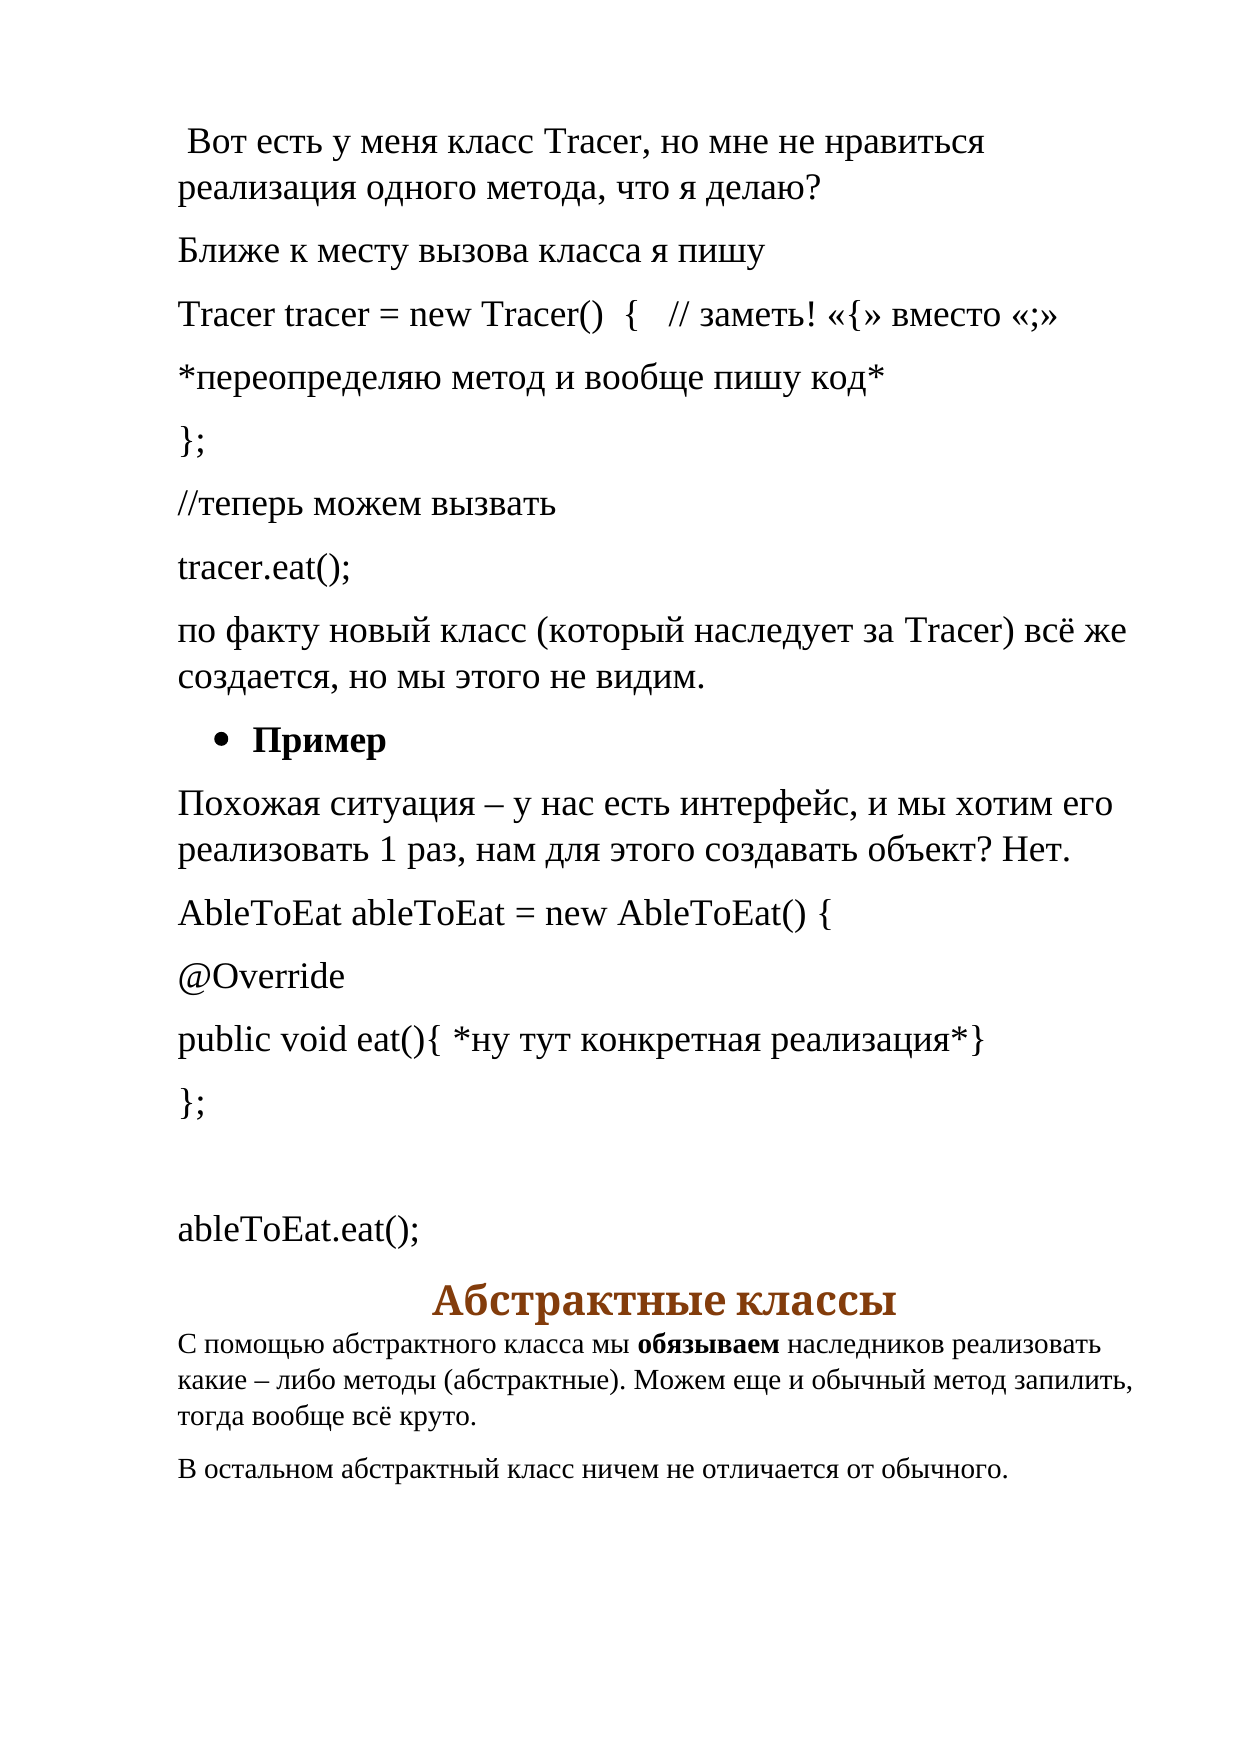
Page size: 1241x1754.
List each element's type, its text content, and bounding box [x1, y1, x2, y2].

text Tracer tracer = new Tracer() { // заметь! «{» вместо «;» [177, 291, 1152, 334]
text С помощью абстрактного класса мы обязываем наследников реализовать какие – либо методы (абстрактные). Можем еще и обычный метод запилить, тогда вообще всё круто. [177, 1326, 1152, 1432]
text tracer.eat(); [177, 544, 1152, 587]
text }; [177, 418, 1152, 461]
text }; [177, 1080, 1152, 1123]
text @Override [177, 953, 1152, 996]
text В остальном абстрактный класс ничем не отличается от обычного. [177, 1451, 1152, 1484]
text //теперь можем вызвать [177, 481, 1152, 524]
text Вот есть у меня класс Tracer, но мне не нравиться реализация одного метода, что я делаю? [177, 118, 1152, 208]
text по факту новый класс (который наследует за Tracer) всё же создается, но мы этого не видим. [177, 607, 1152, 697]
subtitle Абстрактные классы [177, 1278, 1152, 1326]
text Похожая ситуация – у нас есть интерфейс, и мы хотим его реализовать 1 раз, нам для этого создавать объект? Нет. [177, 780, 1152, 870]
text *переопределяю метод и вообще пишу код* [177, 354, 1152, 397]
list Пример [215, 717, 1152, 760]
text Ближе к месту вызова класса я пишу [177, 228, 1152, 271]
text public void eat(){ *ну тут конкретная реализация*} [177, 1017, 1152, 1060]
text ableToEat.eat(); [177, 1206, 1152, 1249]
text AbleToEat ableToEat = new AbleToEat() { [177, 890, 1152, 933]
